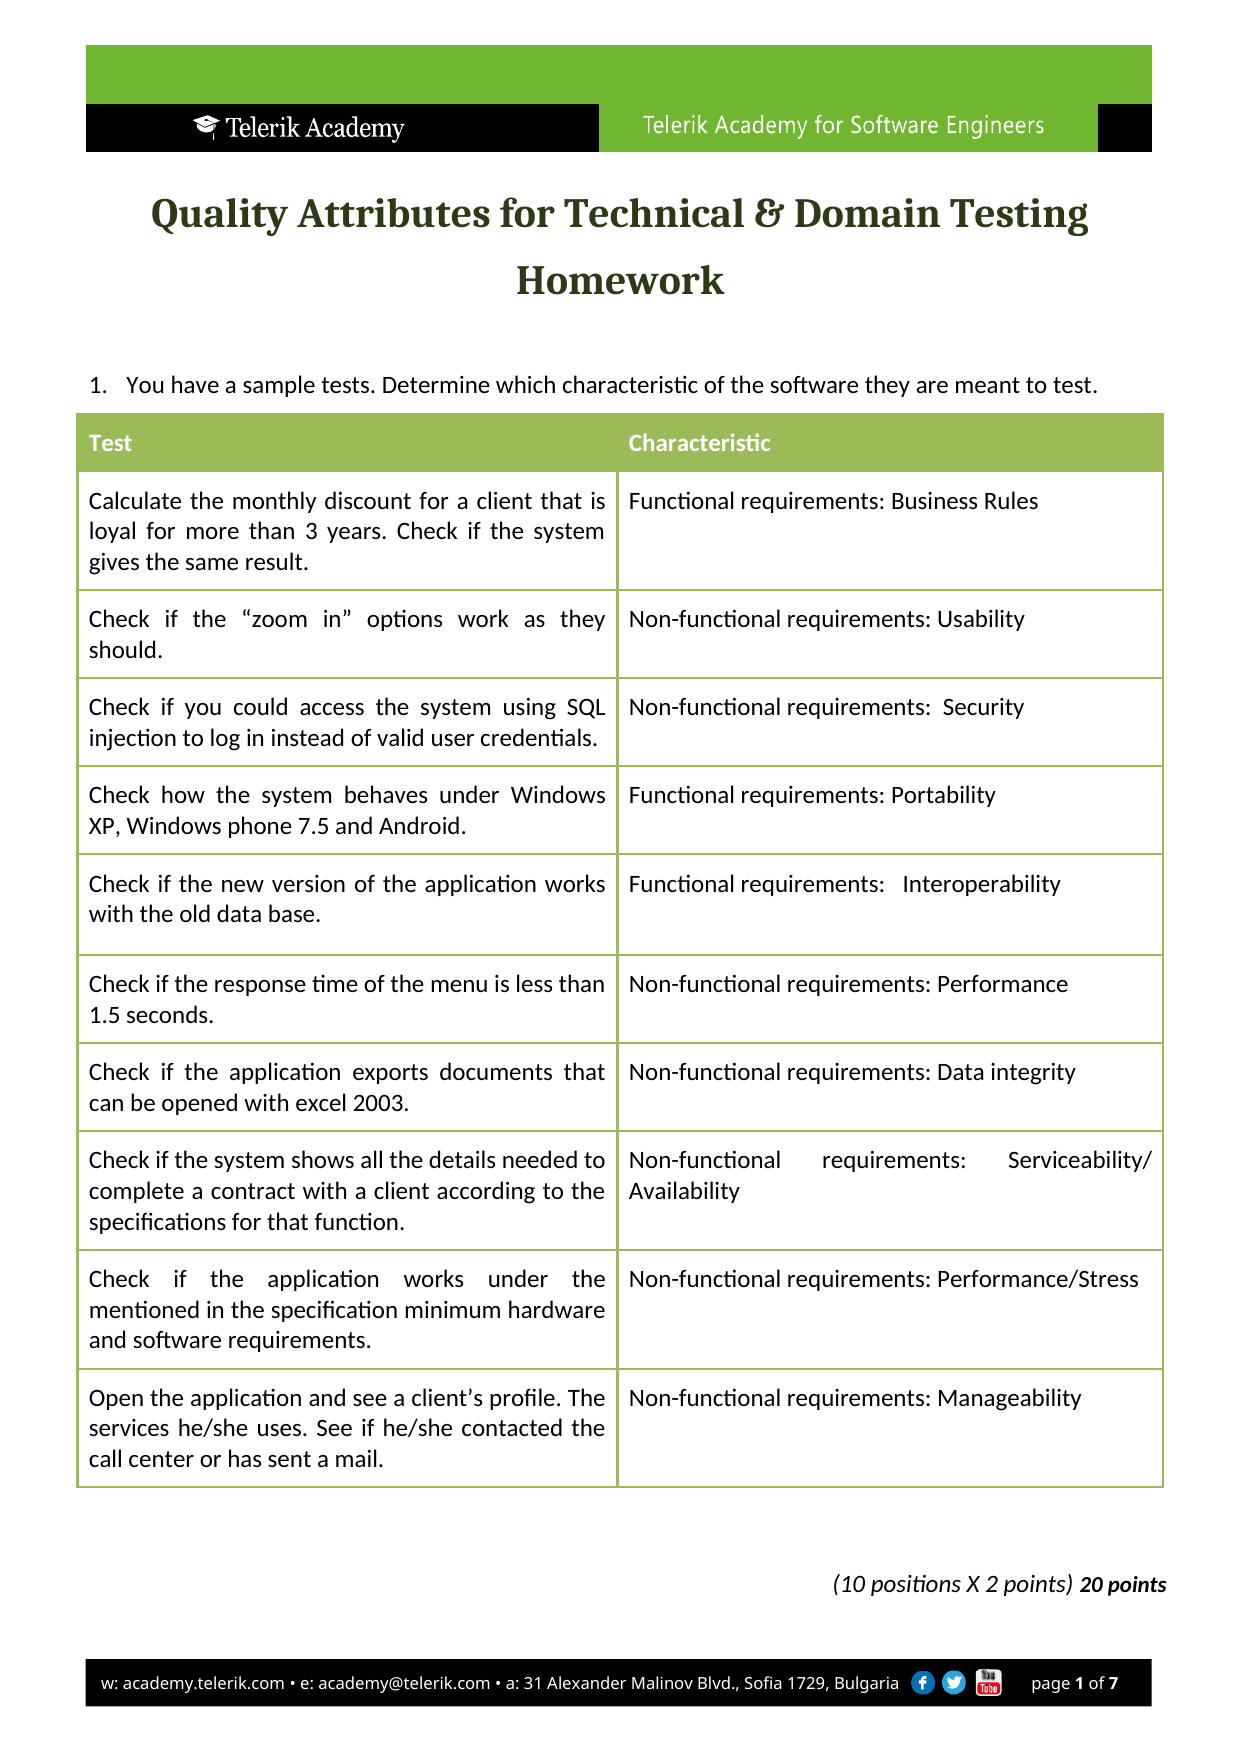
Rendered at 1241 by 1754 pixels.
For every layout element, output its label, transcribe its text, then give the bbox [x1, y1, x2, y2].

table_cell Non-functional requirements: Usability [619, 591, 1162, 677]
table_cell Non-functional requirements: Serviceability/ Availability [619, 1132, 1162, 1249]
table_cell Check if the system shows all the details needed to complete a contract with a client according to the specifications for that function. [79, 1132, 616, 1249]
table_cell Check if the “zoom in” options work as they should. [79, 591, 616, 677]
table_cell Functional requirements: Interoperability [619, 855, 1162, 954]
table_cell Non-functional requirements: Data integrity [619, 1044, 1162, 1130]
table_header Test [79, 415, 616, 470]
table_cell Calculate the monthly discount for a client that is loyal for more than 3 years. Check if the system gives the same result. [79, 472, 616, 589]
table_cell Check if the response time of the menu is less than 1.5 seconds. [79, 956, 616, 1042]
table_cell Non-functional requirements: Performance [619, 956, 1162, 1042]
subtitle Quality Attributes for Technical & Domain Testing [89, 190, 1152, 238]
table_cell Non-functional requirements: Manageability [619, 1370, 1162, 1486]
table_cell Non-functional requirements: Security [619, 679, 1162, 765]
text (10 positions X 2 points) 20 points [89, 1568, 1166, 1599]
table_cell Check if you could access the system using SQL injection to log in instead of valid user credentials. [79, 679, 616, 765]
table_header Characteristic [619, 415, 1162, 470]
subtitle Homework [89, 257, 1152, 305]
table_cell Check if the application exports documents that can be opened with excel 2003. [79, 1044, 616, 1130]
table_cell Check if the new version of the application works with the old data base. [79, 855, 616, 954]
table_cell Non-functional requirements: Performance/Stress [619, 1251, 1162, 1367]
table_cell Check if the application works under the mentioned in the specification minimum hardware and software requirements. [79, 1251, 616, 1367]
table_cell Functional requirements: Business Rules [619, 472, 1162, 589]
table_cell Open the application and see a client’s profile. The services he/she uses. See if he/she contacted the call center or has sent a mail. [79, 1370, 616, 1486]
table_cell Functional requirements: Portability [619, 767, 1162, 853]
table_cell Check how the system behaves under Windows XP, Windows phone 7.5 and Android. [79, 767, 616, 853]
list You have a sample tests. Determine which characteristic of the software they are meant to test. [89, 369, 1152, 400]
